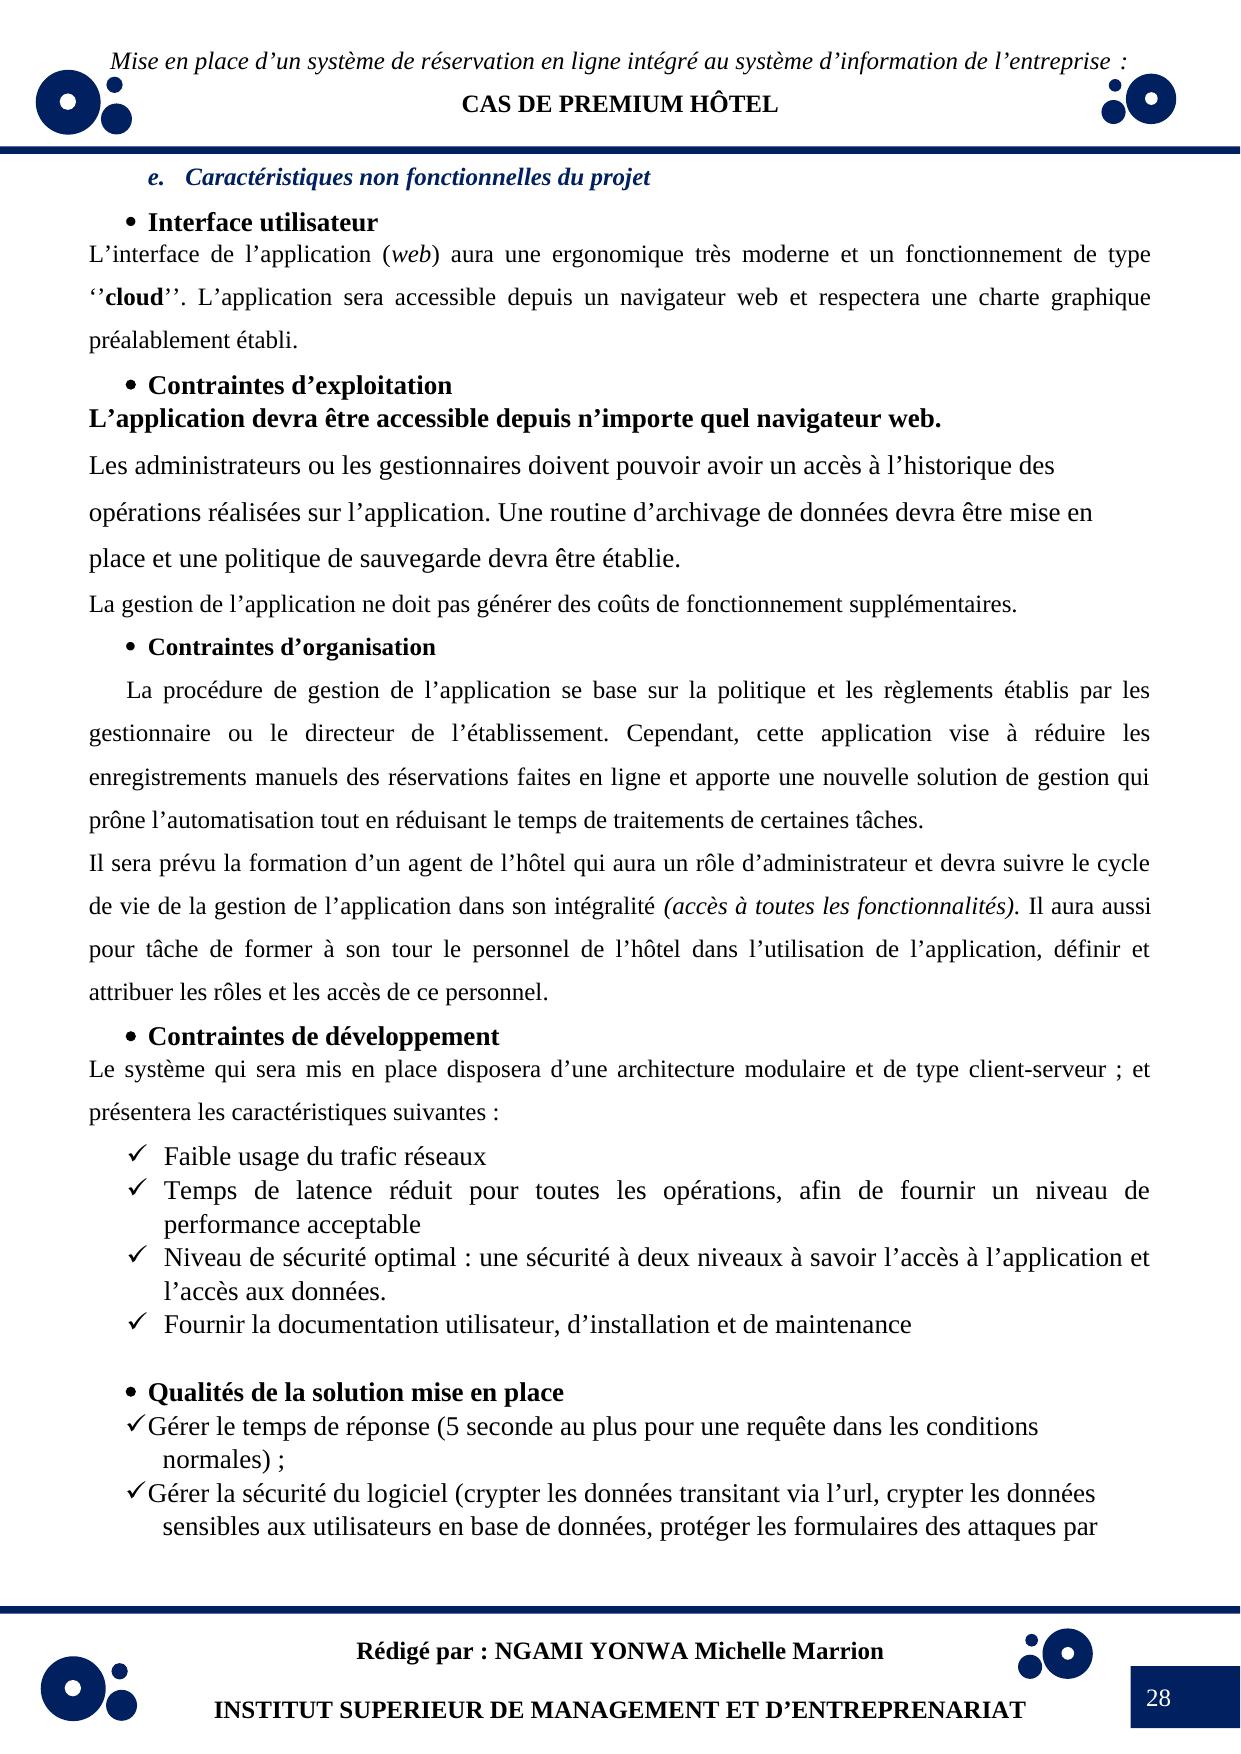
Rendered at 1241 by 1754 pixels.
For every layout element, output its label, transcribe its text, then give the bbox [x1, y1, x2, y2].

text Caractéristiques non fonctionnelles du projet [148, 162, 1160, 191]
list Contraintes d’organisation [126, 632, 1093, 661]
text Il sera prévu la formation d’un agent de l’hôtel qui aura un rôle d’administrateur et devra suivre le cycle de vie de la gestion de l’application dans son intégralité (accès à toutes les fonctionnalités). Il aura aussi pour tâche de former à son tour le personnel de l’hôtel dans l’utilisation de l’application, définir et attribuer les rôles et les accès de ce personnel. [88, 848, 1152, 1006]
list Contraintes d’exploitation [126, 369, 1093, 400]
list Faible usage du trafic réseaux [126, 1140, 1152, 1172]
text La gestion de l’application ne doit pas générer des coûts de fonctionnement supplémentaires. [88, 589, 1152, 618]
list Fournir la documentation utilisateur, d’installation et de maintenance [126, 1308, 1152, 1340]
list Qualités de la solution mise en place [126, 1376, 1093, 1407]
list Gérer le temps de réponse (5 seconde au plus pour une requête dans les conditions normales) ; [125, 1409, 1152, 1474]
list Interface utilisateur [126, 206, 1093, 237]
list Niveau de sécurité optimal : une sécurité à deux niveaux à savoir l’accès à l’application et l’accès aux données. [126, 1241, 1152, 1306]
list Contraintes de développement [126, 1020, 1093, 1052]
list Temps de latence réduit pour toutes les opérations, afin de fournir un niveau de performance acceptable [126, 1174, 1152, 1239]
text Les administrateurs ou les gestionnaires doivent pouvoir avoir un accès à l’historique des opérations réalisées sur l’application. Une routine d’archivage de données devra être mise en place et une politique de sauvegarde devra être établie. [88, 449, 1152, 574]
text L’application devra être accessible depuis n’importe quel navigateur web. [88, 402, 1152, 434]
text Le système qui sera mis en place disposera d’une architecture modulaire et de type client-serveur ; et présentera les caractéristiques suivantes : [88, 1054, 1152, 1126]
text La procédure de gestion de l’application se base sur la politique et les règlements établis par les gestionnaire ou le directeur de l’établissement. Cependant, cette application vise à réduire les enregistrements manuels des réservations faites en ligne et apporte une nouvelle solution de gestion qui prône l’automatisation tout en réduisant le temps de traitements de certaines tâches. [88, 675, 1152, 833]
text L’interface de l’application (web) aura une ergonomique très moderne et un fonctionnement de type ‘’cloud’’. L’application sera accessible depuis un navigateur web et respectera une charte graphique préalablement établi. [88, 239, 1152, 354]
